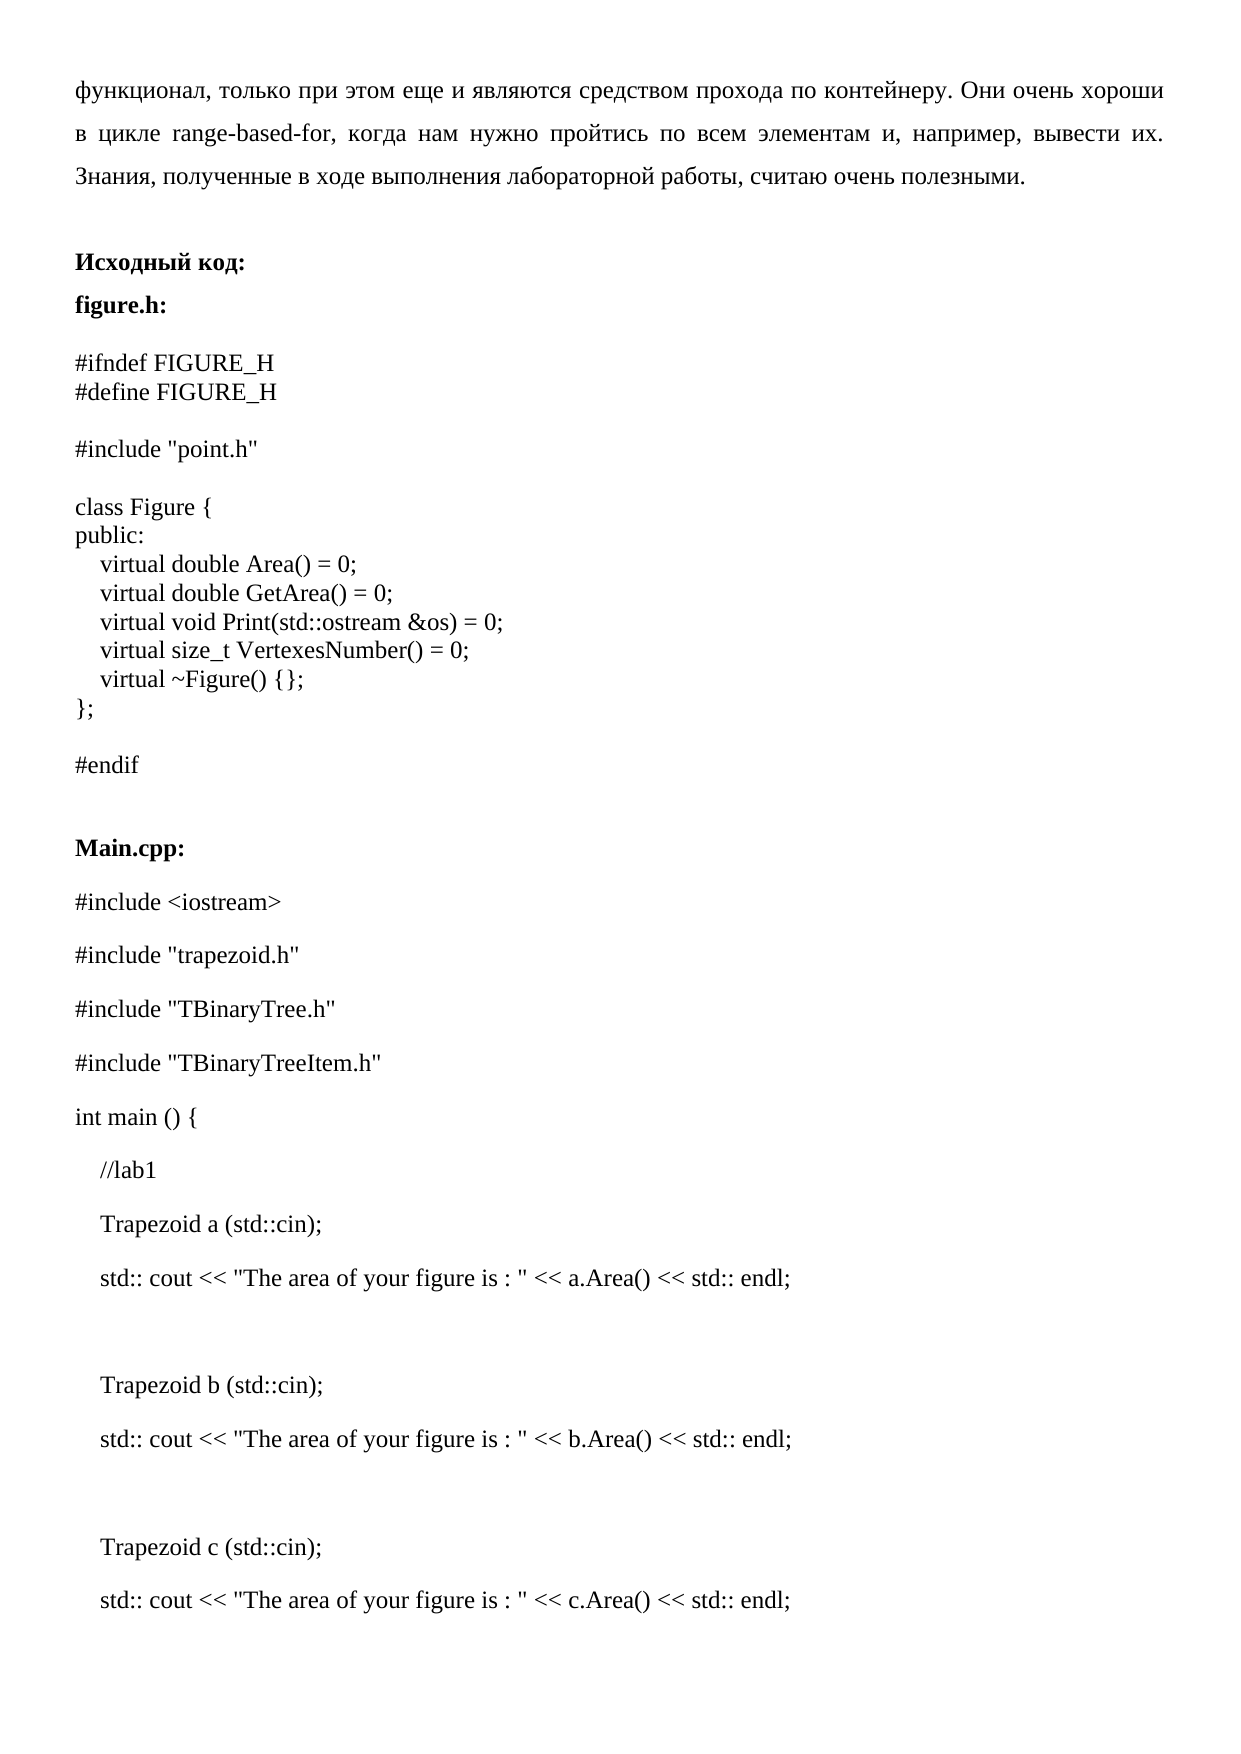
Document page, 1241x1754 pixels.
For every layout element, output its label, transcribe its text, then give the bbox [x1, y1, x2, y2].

text std:: cout << "The area of your figure is : " << a.Area() << std:: endl; [75, 1263, 1165, 1292]
text int main () { [75, 1102, 1165, 1131]
list virtual size_t VertexesNumber() = 0; [75, 636, 1165, 664]
list figure.h: [75, 291, 1165, 319]
list #ifndef FIGURE_H [75, 348, 1165, 377]
list #endif [75, 751, 1165, 779]
list virtual double GetArea() = 0; [75, 578, 1165, 607]
text Trapezoid a (std::cin); [75, 1209, 1165, 1238]
text Trapezoid c (std::cin); [75, 1532, 1165, 1561]
text #include "TBinaryTree.h" [75, 994, 1165, 1023]
list #define FIGURE_H [75, 377, 1165, 406]
list virtual ~Figure() {}; [75, 664, 1165, 693]
text #include <iostream> [75, 887, 1165, 916]
list virtual void Print(std::ostream &os) = 0; [75, 607, 1165, 636]
list }; [75, 693, 1165, 722]
list class Figure { [75, 492, 1165, 521]
list virtual double Area() = 0; [75, 549, 1165, 578]
text std:: cout << "The area of your figure is : " << b.Area() << std:: endl; [75, 1424, 1165, 1453]
text #include "trapezoid.h" [75, 941, 1165, 969]
text //lab1 [75, 1156, 1165, 1184]
list Исходный код: [75, 247, 1165, 276]
list #include "point.h" [75, 434, 1165, 463]
text std:: cout << "The area of your figure is : " << c.Area() << std:: endl; [75, 1586, 1165, 1614]
list public: [75, 521, 1165, 549]
text Main.cpp: [75, 833, 1165, 862]
text Trapezoid b (std::cin); [75, 1371, 1165, 1399]
text #include "TBinaryTreeItem.h" [75, 1048, 1165, 1077]
